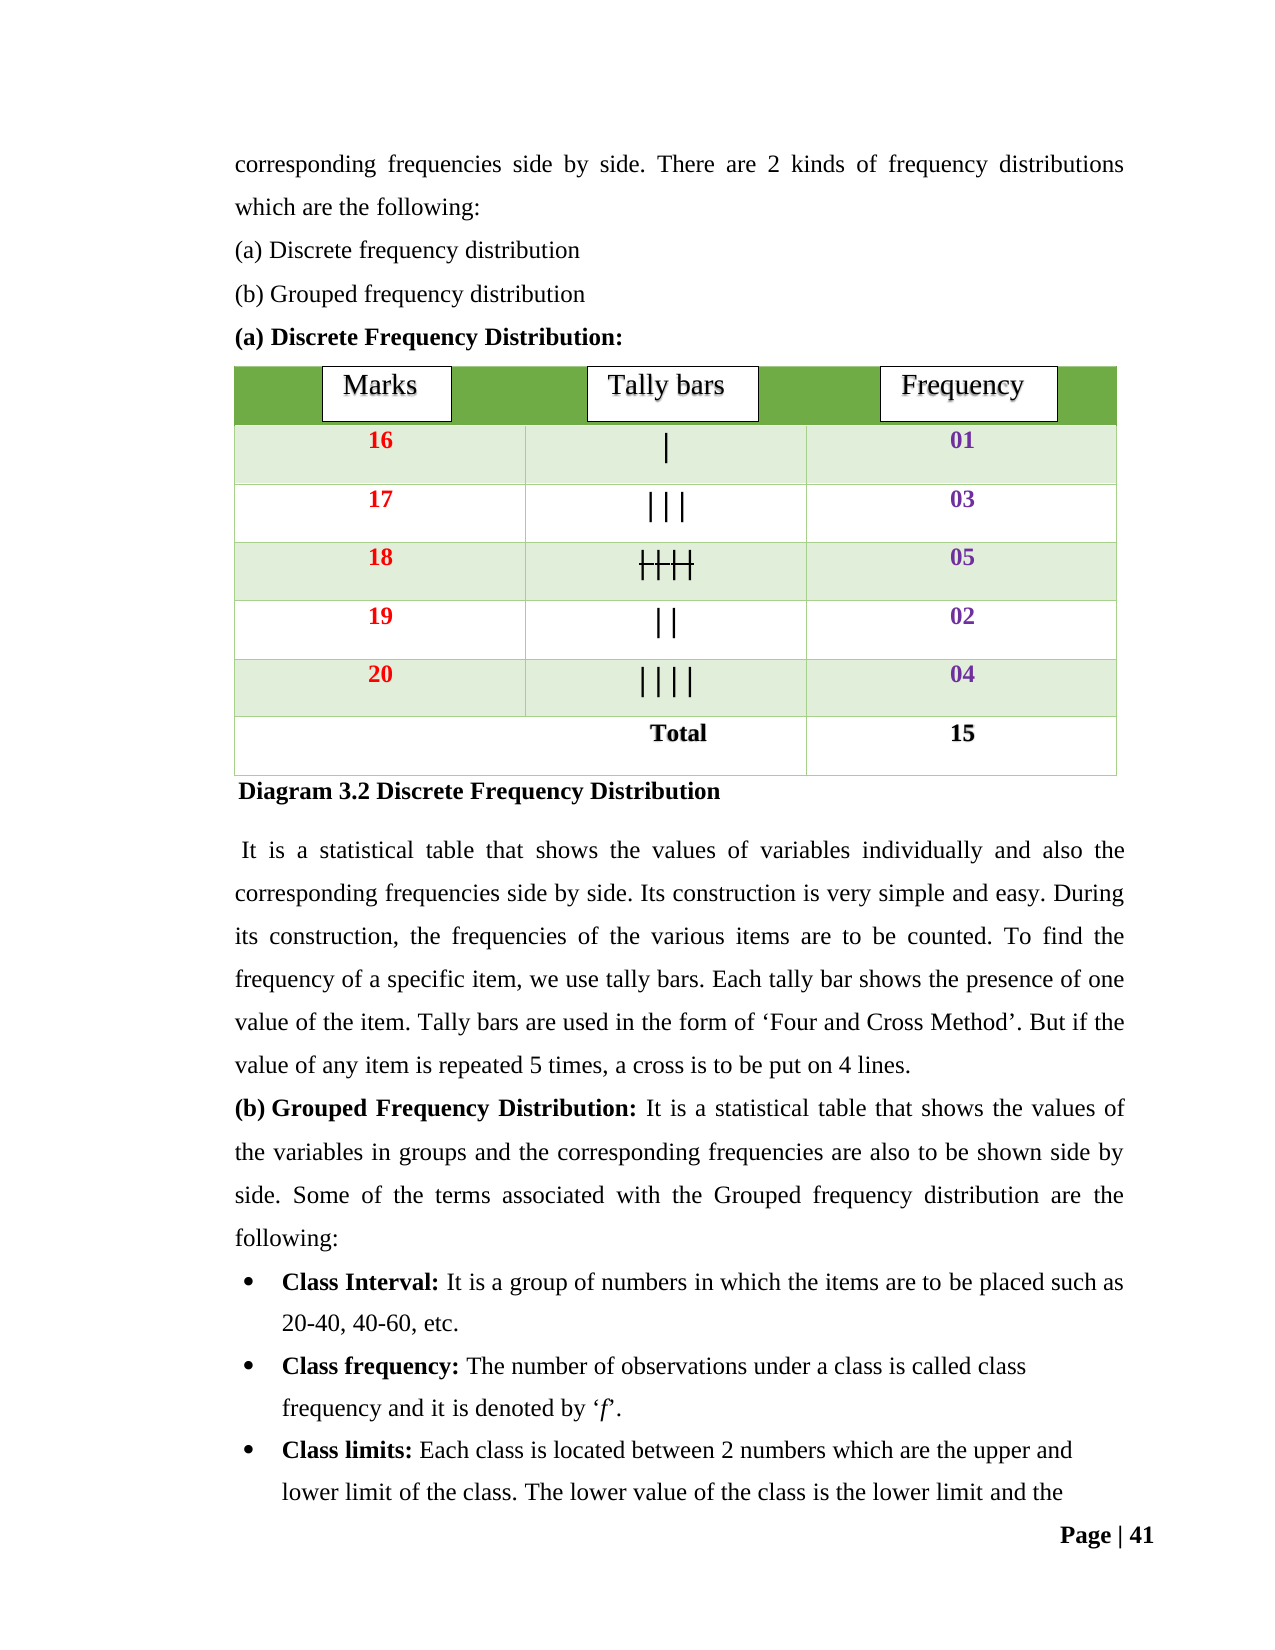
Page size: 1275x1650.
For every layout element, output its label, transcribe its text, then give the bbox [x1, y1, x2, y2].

table_cell 03 [807, 485, 1116, 542]
table_cell Total [235, 717, 806, 774]
table_cell 17 [235, 485, 525, 542]
table_cell 20 [235, 660, 525, 716]
subtitle Discrete Frequency Distribution: [234, 322, 1154, 351]
table_cell | | | | [526, 543, 806, 600]
table_cell 04 [807, 660, 1116, 716]
text It is a statistical table that shows the values of variables individually and also the corresponding frequencies side by side. Its construction is very simple and easy. During its construction, the frequencies of the various items are to be counted. To find the frequency of a specific item, we use tally bars. Each tally bar shows the presence of one value of the item. Tally bars are used in the form of ‘Four and Cross Method’. But if the value of any item is repeated 5 times, a cross is to be put on 4 lines. [234, 835, 1126, 1079]
table_cell 16 [235, 426, 525, 483]
table_cell 02 [807, 601, 1116, 659]
table_cell | | [526, 601, 806, 659]
list Discrete frequency distribution [234, 235, 1154, 264]
table_cell | | | [526, 485, 806, 542]
table_cell | | | | [526, 660, 806, 716]
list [244, 1436, 1126, 1506]
table_cell 15 [807, 717, 1116, 774]
list Class frequency: The number of observations under a class is called class frequency and it is denoted by ‘f’. [244, 1351, 1125, 1421]
table_cell | [526, 426, 806, 483]
table_cell 19 [235, 601, 525, 659]
text Diagram 3.2 Discrete Frequency Distribution [238, 776, 1154, 804]
list Grouped Frequency Distribution: It is a statistical table that shows the values of the variables in groups and the corresponding frequencies are also to be shown side by side. Some of the terms associated with the Grouped frequency distribution are the following: [234, 1093, 1125, 1252]
table_cell 18 [235, 543, 525, 600]
table_cell 01 [807, 426, 1116, 483]
table_header Marks [235, 366, 525, 426]
table_header Tally bars [525, 366, 807, 426]
text corresponding frequencies side by side. There are 2 kinds of frequency distributions which are the following: [234, 149, 1125, 221]
list Grouped frequency distribution [234, 279, 1154, 307]
table_cell 05 [807, 543, 1116, 600]
list Class Interval: It is a group of numbers in which the items are to be placed such as 20-40, 40-60, etc. [244, 1267, 1125, 1337]
table_header Frequency [807, 366, 1116, 426]
